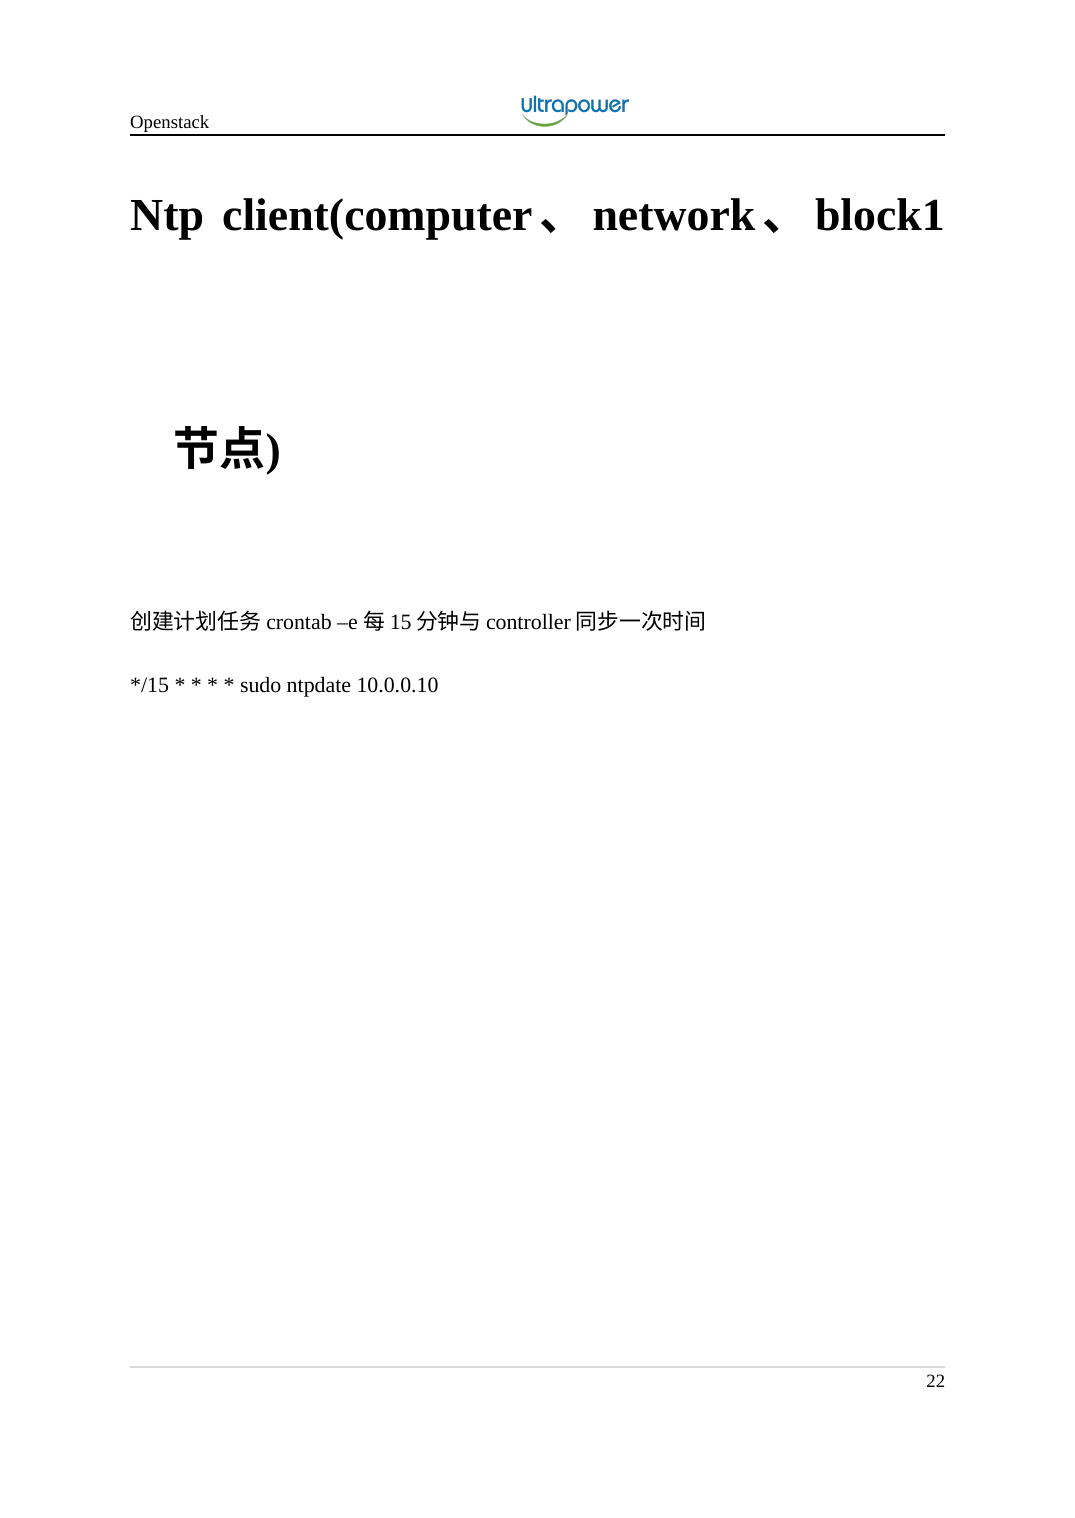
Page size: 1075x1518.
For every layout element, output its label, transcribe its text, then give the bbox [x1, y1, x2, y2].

picture [513, 88, 636, 129]
text */15 * * * * sudo ntpdate 10.0.0.10 [130, 668, 945, 701]
text 创建计划任务 crontab –e 每15分钟与controller同步一次时间 [130, 604, 945, 636]
subtitle Ntp client(computer、network、block1节点) [130, 162, 945, 494]
